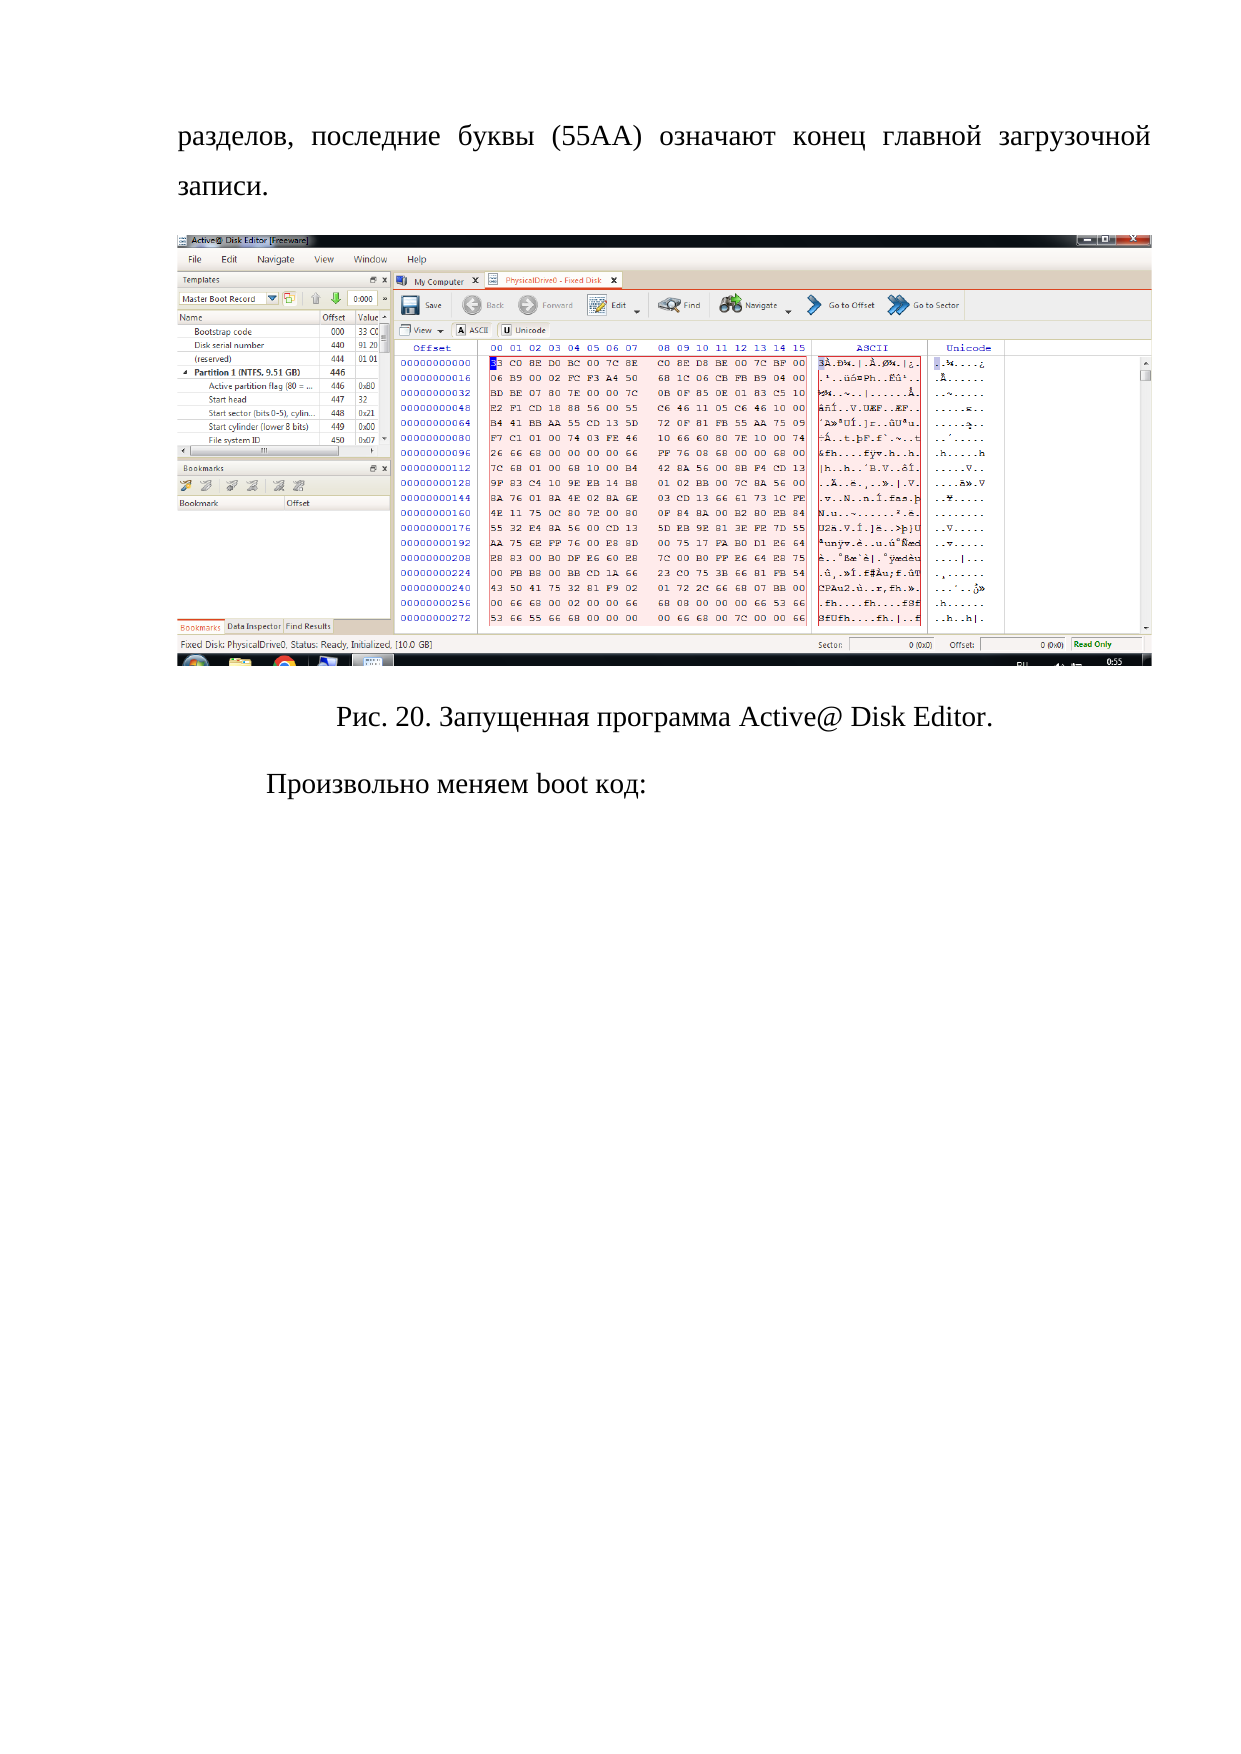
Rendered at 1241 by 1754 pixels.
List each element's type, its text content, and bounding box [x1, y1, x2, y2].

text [177, 118, 1152, 202]
text Произвольно меняем boot код: [177, 766, 1152, 800]
picture [177, 235, 1152, 666]
text Рис. 20. Запущенная программа Active@ Disk Editor. [177, 699, 1152, 733]
